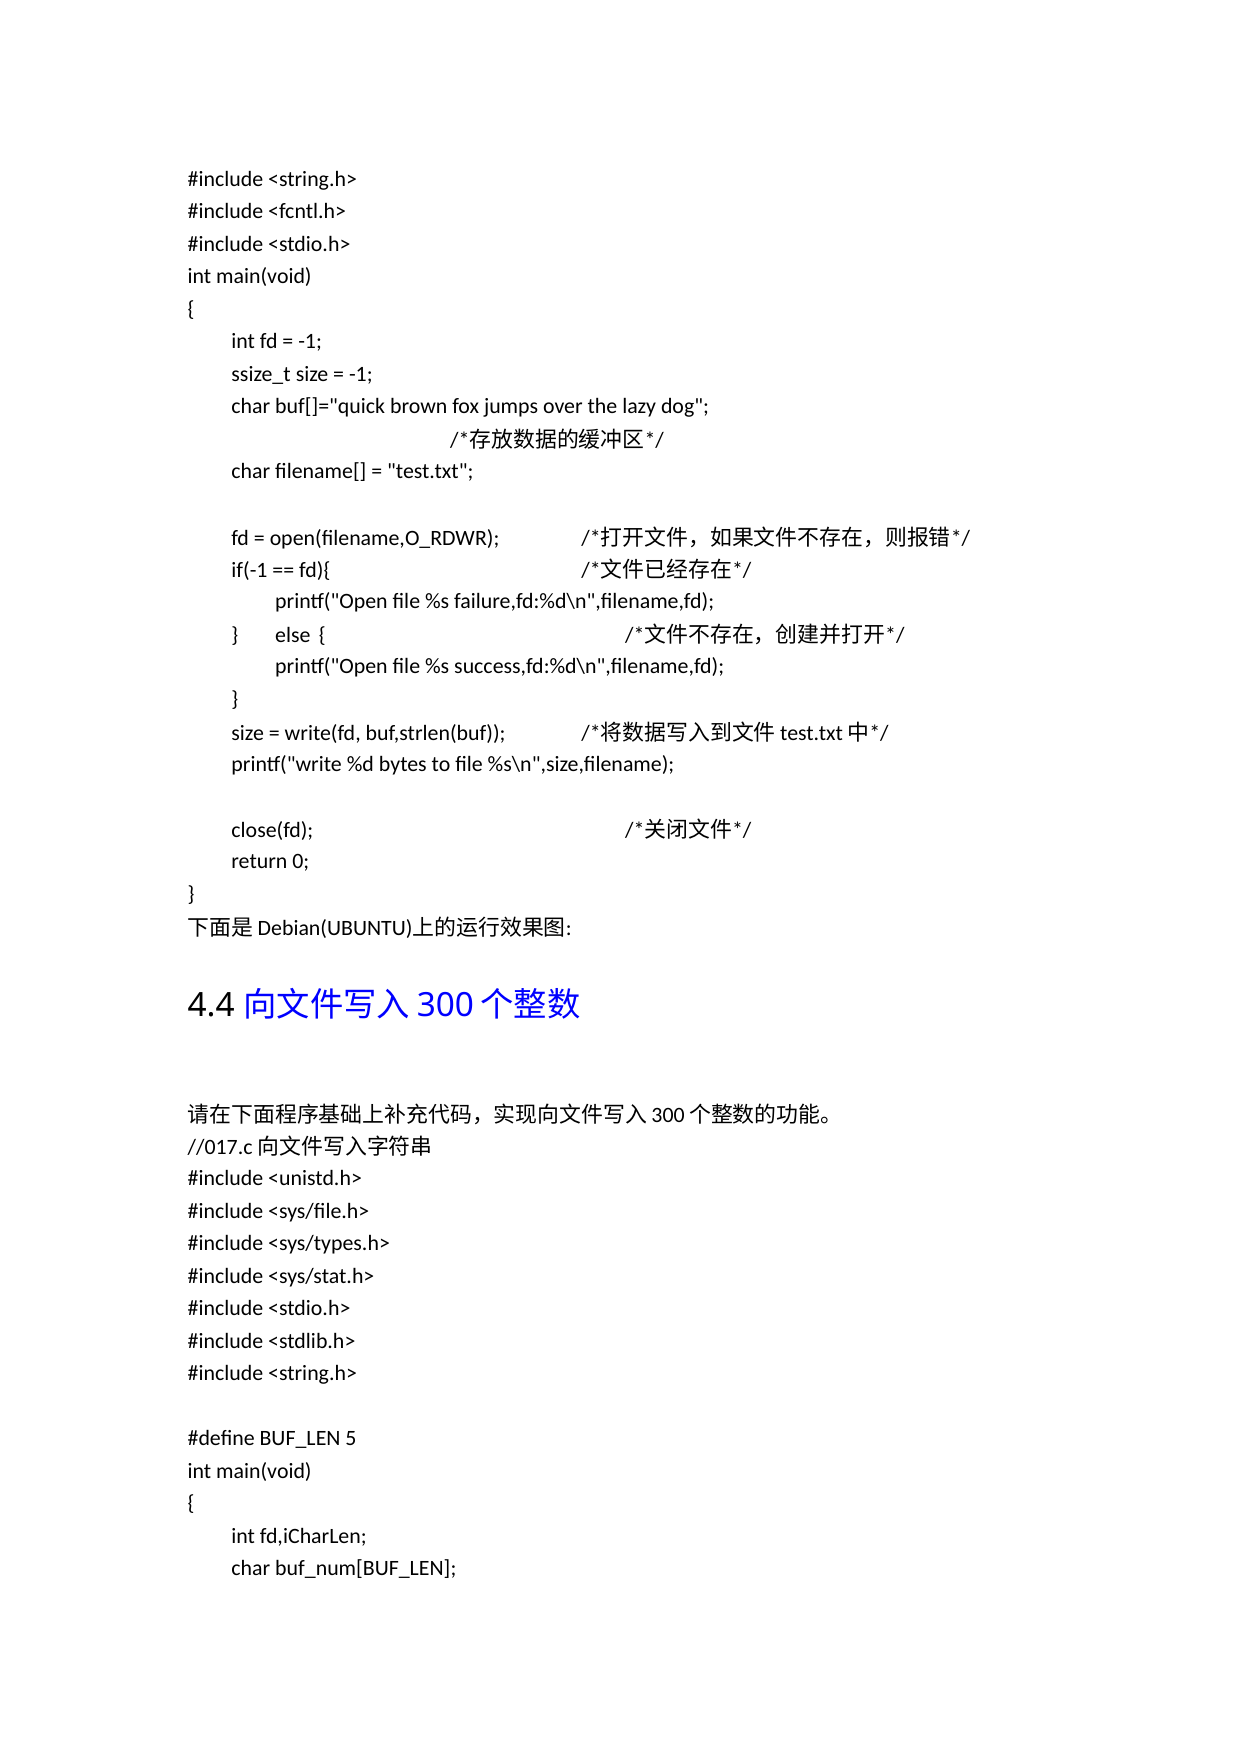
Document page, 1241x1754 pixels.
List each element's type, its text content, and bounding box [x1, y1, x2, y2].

text #include <stdio.h> [187, 1291, 1053, 1324]
text } [187, 682, 1053, 714]
text #include <stdlib.h> [187, 1324, 1053, 1356]
text return 0; [187, 844, 1053, 877]
text #include <string.h> [187, 162, 1053, 194]
text ssize_t size = -1; [187, 357, 1053, 389]
text #include <string.h> [187, 1356, 1053, 1389]
text #include <unistd.h> [187, 1161, 1053, 1194]
text #include <sys/types.h> [187, 1226, 1053, 1259]
text int main(void) [187, 259, 1053, 292]
text char filename[] = "test.txt"; [187, 454, 1053, 487]
subtitle 4.4 向文件写入300个整数 [187, 969, 1053, 1034]
text #include <stdio.h> [187, 227, 1053, 259]
text if(-1 == fd){ /*文件已经存在*/ [187, 552, 1053, 584]
text fd = open(filename,O_RDWR); /*打开文件，如果文件不存在，则报错*/ [187, 519, 1053, 552]
text printf("write %d bytes to file %s\n",size,filename); [187, 747, 1053, 779]
text 请在下面程序基础上补充代码，实现向文件写入300个整数的功能。 [187, 1096, 1053, 1129]
text } [187, 877, 1053, 909]
text { [187, 1486, 1053, 1519]
text close(fd); /*关闭文件*/ [187, 812, 1053, 844]
text { [187, 292, 1053, 324]
text 下面是Debian(UBUNTU)上的运行效果图: [187, 909, 1053, 942]
text int fd = -1; [187, 324, 1053, 357]
text printf("Open file %s failure,fd:%d\n",filename,fd); [187, 584, 1053, 617]
text #include <fcntl.h> [187, 194, 1053, 227]
text #define BUF_LEN 5 [187, 1421, 1053, 1454]
text #include <sys/file.h> [187, 1194, 1053, 1226]
text printf("Open file %s success,fd:%d\n",filename,fd); [187, 649, 1053, 682]
text #include <sys/stat.h> [187, 1259, 1053, 1291]
text int fd,iCharLen; [187, 1519, 1053, 1551]
text char buf[]="quick brown fox jumps over the lazy dog"; /*存放数据的缓冲区*/ [187, 389, 1053, 454]
text char buf_num[BUF_LEN]; [187, 1551, 1053, 1584]
text size = write(fd, buf,strlen(buf)); /*将数据写入到文件test.txt中*/ [187, 714, 1053, 747]
text } else { /*文件不存在，创建并打开*/ [187, 617, 1053, 649]
text //017.c 向文件写入字符串 [187, 1129, 1053, 1161]
text int main(void) [187, 1454, 1053, 1486]
